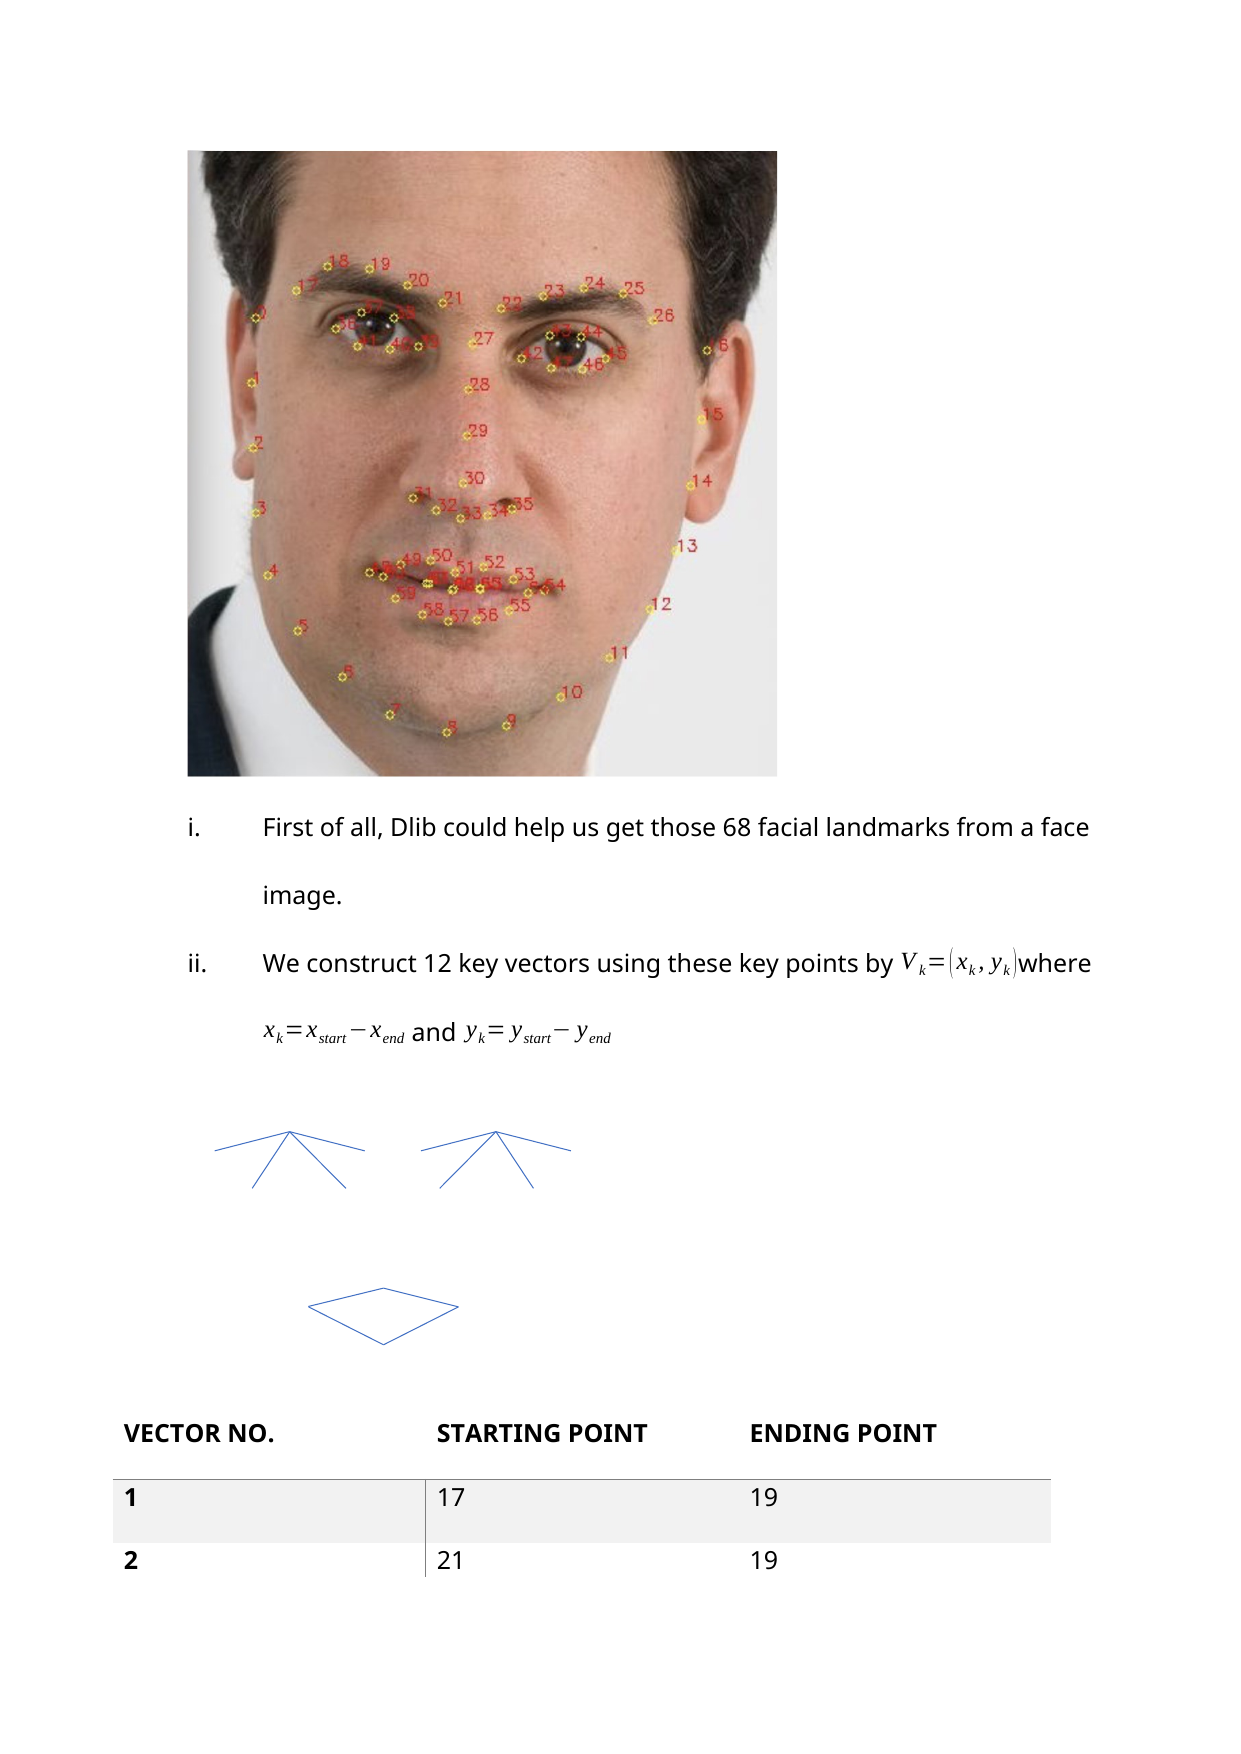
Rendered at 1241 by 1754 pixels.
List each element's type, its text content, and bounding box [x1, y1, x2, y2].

table_header Starting Point [425, 1416, 738, 1479]
table_header Ending Point [738, 1416, 1051, 1479]
table_header Vector No. [113, 1416, 425, 1479]
table_cell 19 [738, 1543, 1051, 1577]
table_cell 17 [426, 1480, 738, 1543]
table_cell 19 [738, 1480, 1051, 1543]
table_cell 21 [426, 1543, 738, 1577]
picture [187, 150, 778, 779]
table_cell 1 [113, 1480, 425, 1543]
table_cell 2 [113, 1543, 425, 1577]
list First of all, Dlib could help us get those 68 facial landmarks from a face image. [187, 809, 1128, 912]
list We construct 12 key vectors using these key points by where and [187, 946, 1128, 1048]
